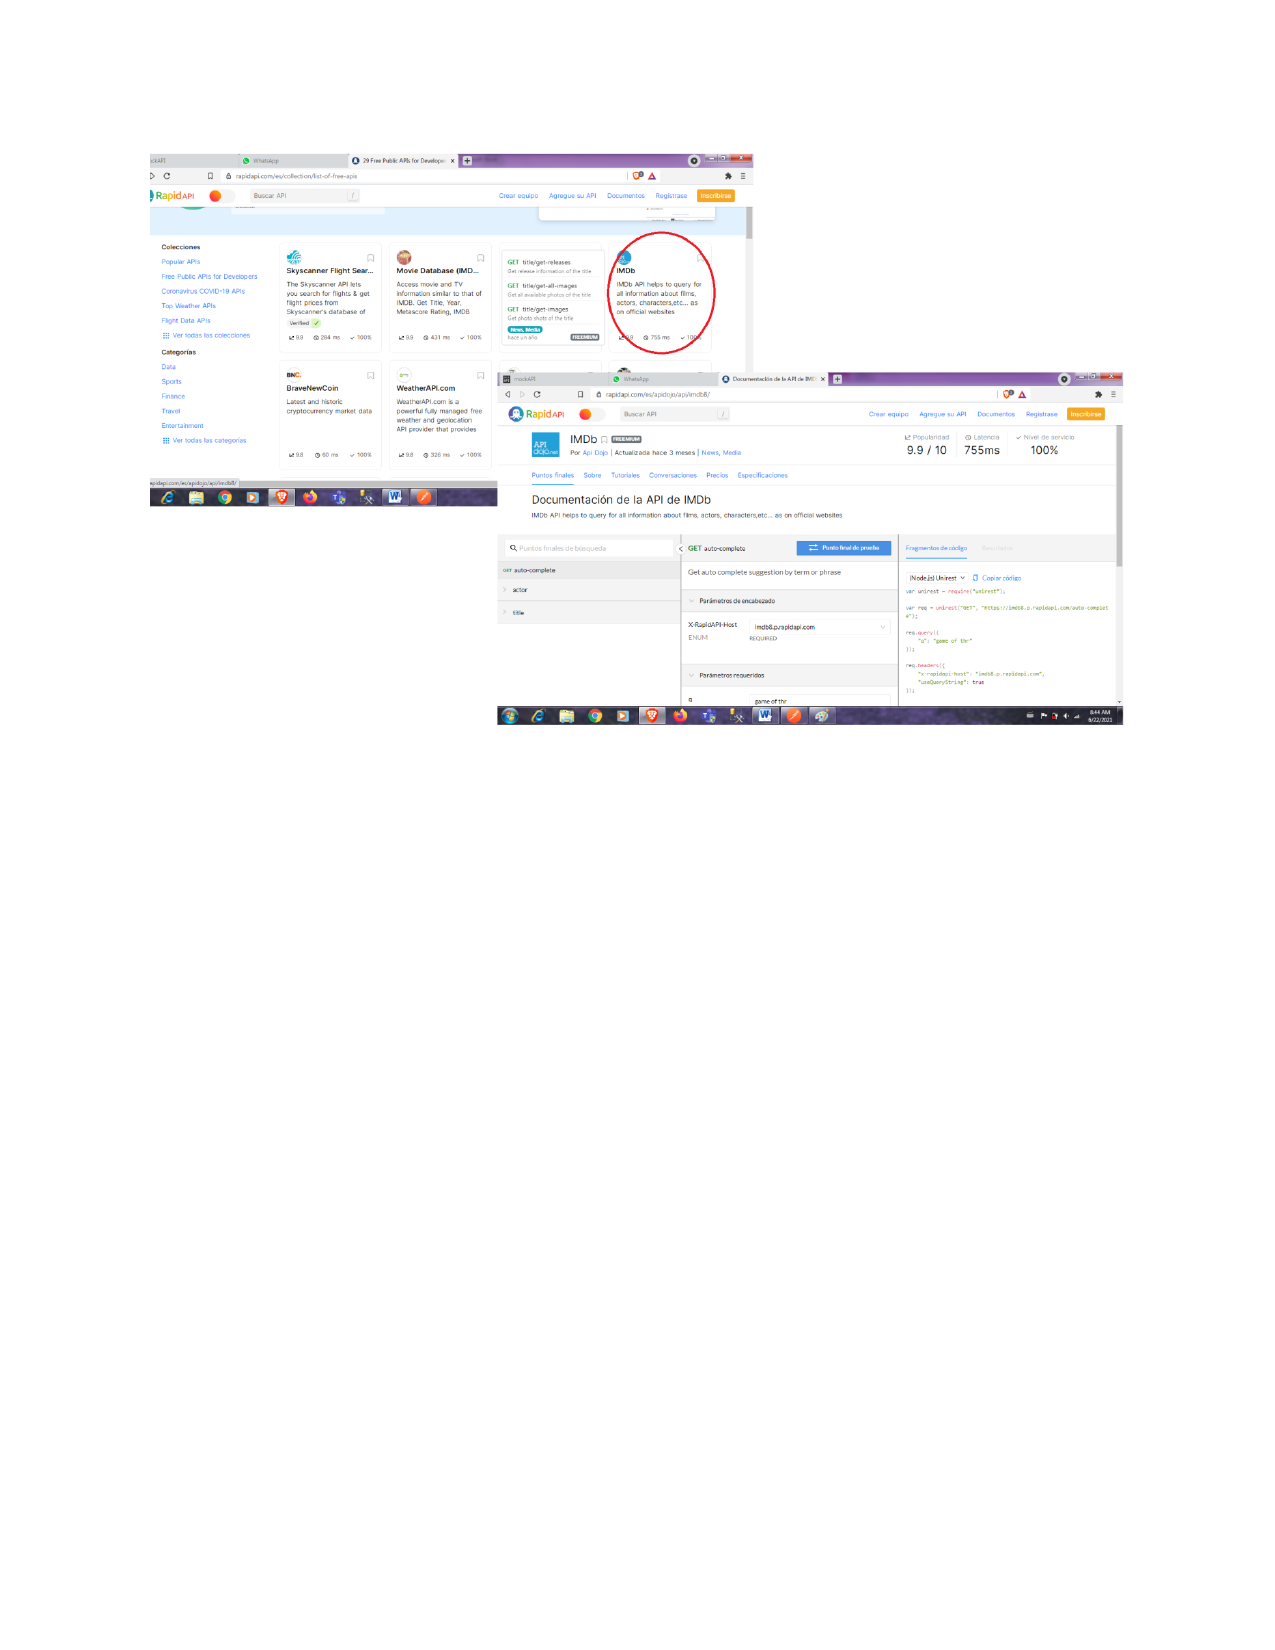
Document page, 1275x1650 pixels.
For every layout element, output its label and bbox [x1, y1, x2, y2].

picture [150, 150, 1124, 979]
